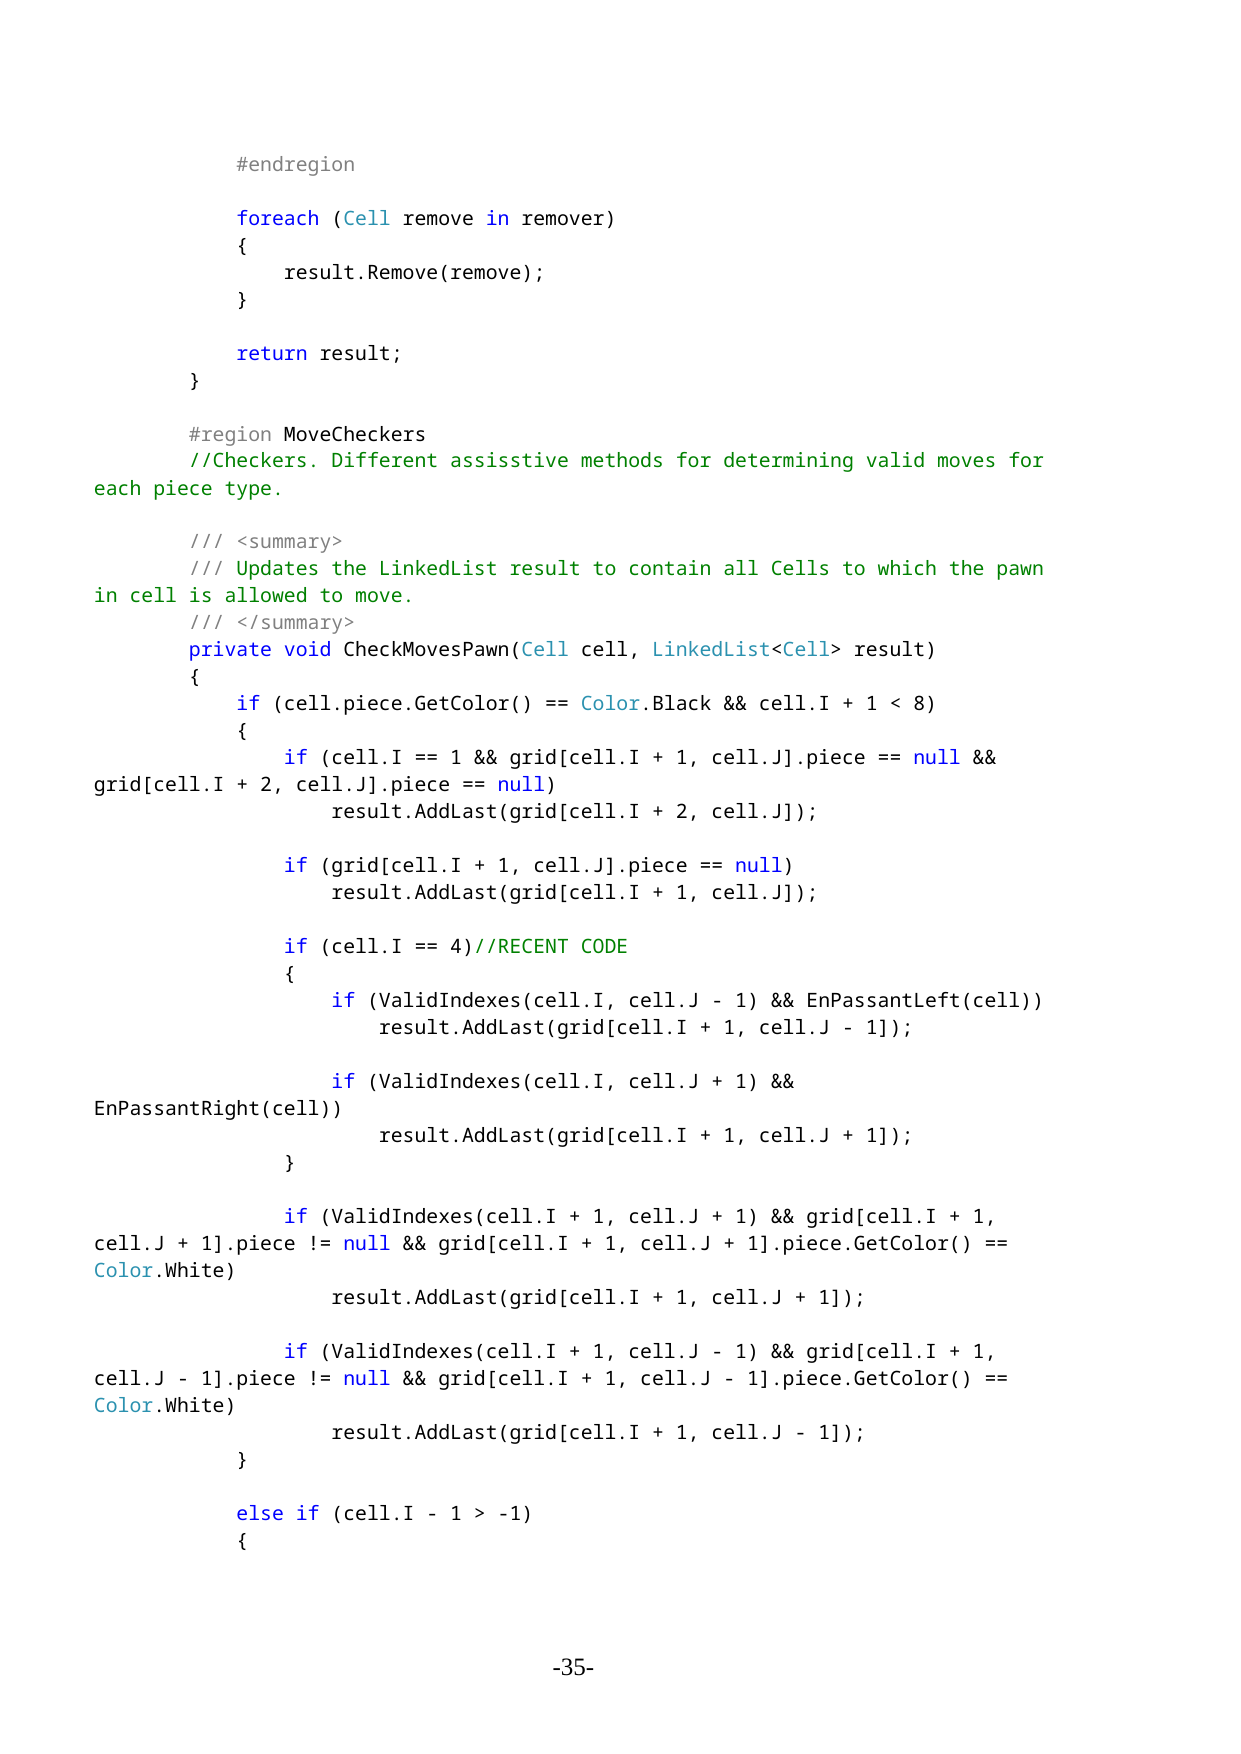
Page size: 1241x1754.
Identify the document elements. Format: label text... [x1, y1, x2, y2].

text if (ValidIndexes(cell.I + 1, cell.J - 1) && grid[cell.I + 1, cell.J - 1].piece != null && grid[cell.I + 1, cell.J - 1].piece.GetColor() == Color.White) [94, 1337, 1053, 1418]
text } [94, 285, 1053, 312]
text { [94, 1526, 1053, 1553]
text { [94, 717, 1053, 743]
text result.Remove(remove); [94, 258, 1053, 285]
text /// <summary> [94, 528, 1053, 555]
text #region MoveCheckers [94, 420, 1053, 447]
text if (ValidIndexes(cell.I, cell.J - 1) && EnPassantLeft(cell)) [94, 986, 1053, 1013]
text if (ValidIndexes(cell.I, cell.J + 1) && EnPassantRight(cell)) [94, 1067, 1053, 1121]
text return result; [94, 339, 1053, 366]
text result.AddLast(grid[cell.I + 1, cell.J - 1]); [94, 1013, 1053, 1040]
text result.AddLast(grid[cell.I + 1, cell.J + 1]); [94, 1121, 1053, 1148]
text } [94, 1445, 1053, 1472]
text result.AddLast(grid[cell.I + 1, cell.J - 1]); [94, 1418, 1053, 1445]
text /// </summary> [94, 609, 1053, 636]
text if (ValidIndexes(cell.I + 1, cell.J + 1) && grid[cell.I + 1, cell.J + 1].piece != null && grid[cell.I + 1, cell.J + 1].piece.GetColor() == Color.White) [94, 1202, 1053, 1283]
text if (cell.I == 1 && grid[cell.I + 1, cell.J].piece == null && grid[cell.I + 2, cell.J].piece == null) [94, 743, 1053, 797]
text foreach (Cell remove in remover) [94, 204, 1053, 231]
text result.AddLast(grid[cell.I + 1, cell.J + 1]); [94, 1283, 1053, 1310]
text { [94, 663, 1053, 689]
text } [94, 366, 1053, 393]
text result.AddLast(grid[cell.I + 2, cell.J]); [94, 797, 1053, 824]
text /// Updates the LinkedList result to contain all Cells to which the pawn in cell is allowed to move. [94, 555, 1053, 609]
text private void CheckMovesPawn(Cell cell, LinkedList<Cell> result) [94, 636, 1053, 663]
text #endregion [94, 150, 1053, 177]
text //Checkers. Different assisstive methods for determining valid moves for each piece type. [94, 447, 1053, 501]
text result.AddLast(grid[cell.I + 1, cell.J]); [94, 878, 1053, 905]
text if (grid[cell.I + 1, cell.J].piece == null) [94, 851, 1053, 878]
text } [94, 1148, 1053, 1175]
text { [94, 959, 1053, 986]
text else if (cell.I - 1 > -1) [94, 1499, 1053, 1526]
text if (cell.I == 4)//RECENT CODE [94, 932, 1053, 959]
text { [94, 231, 1053, 258]
text if (cell.piece.GetColor() == Color.Black && cell.I + 1 < 8) [94, 689, 1053, 717]
